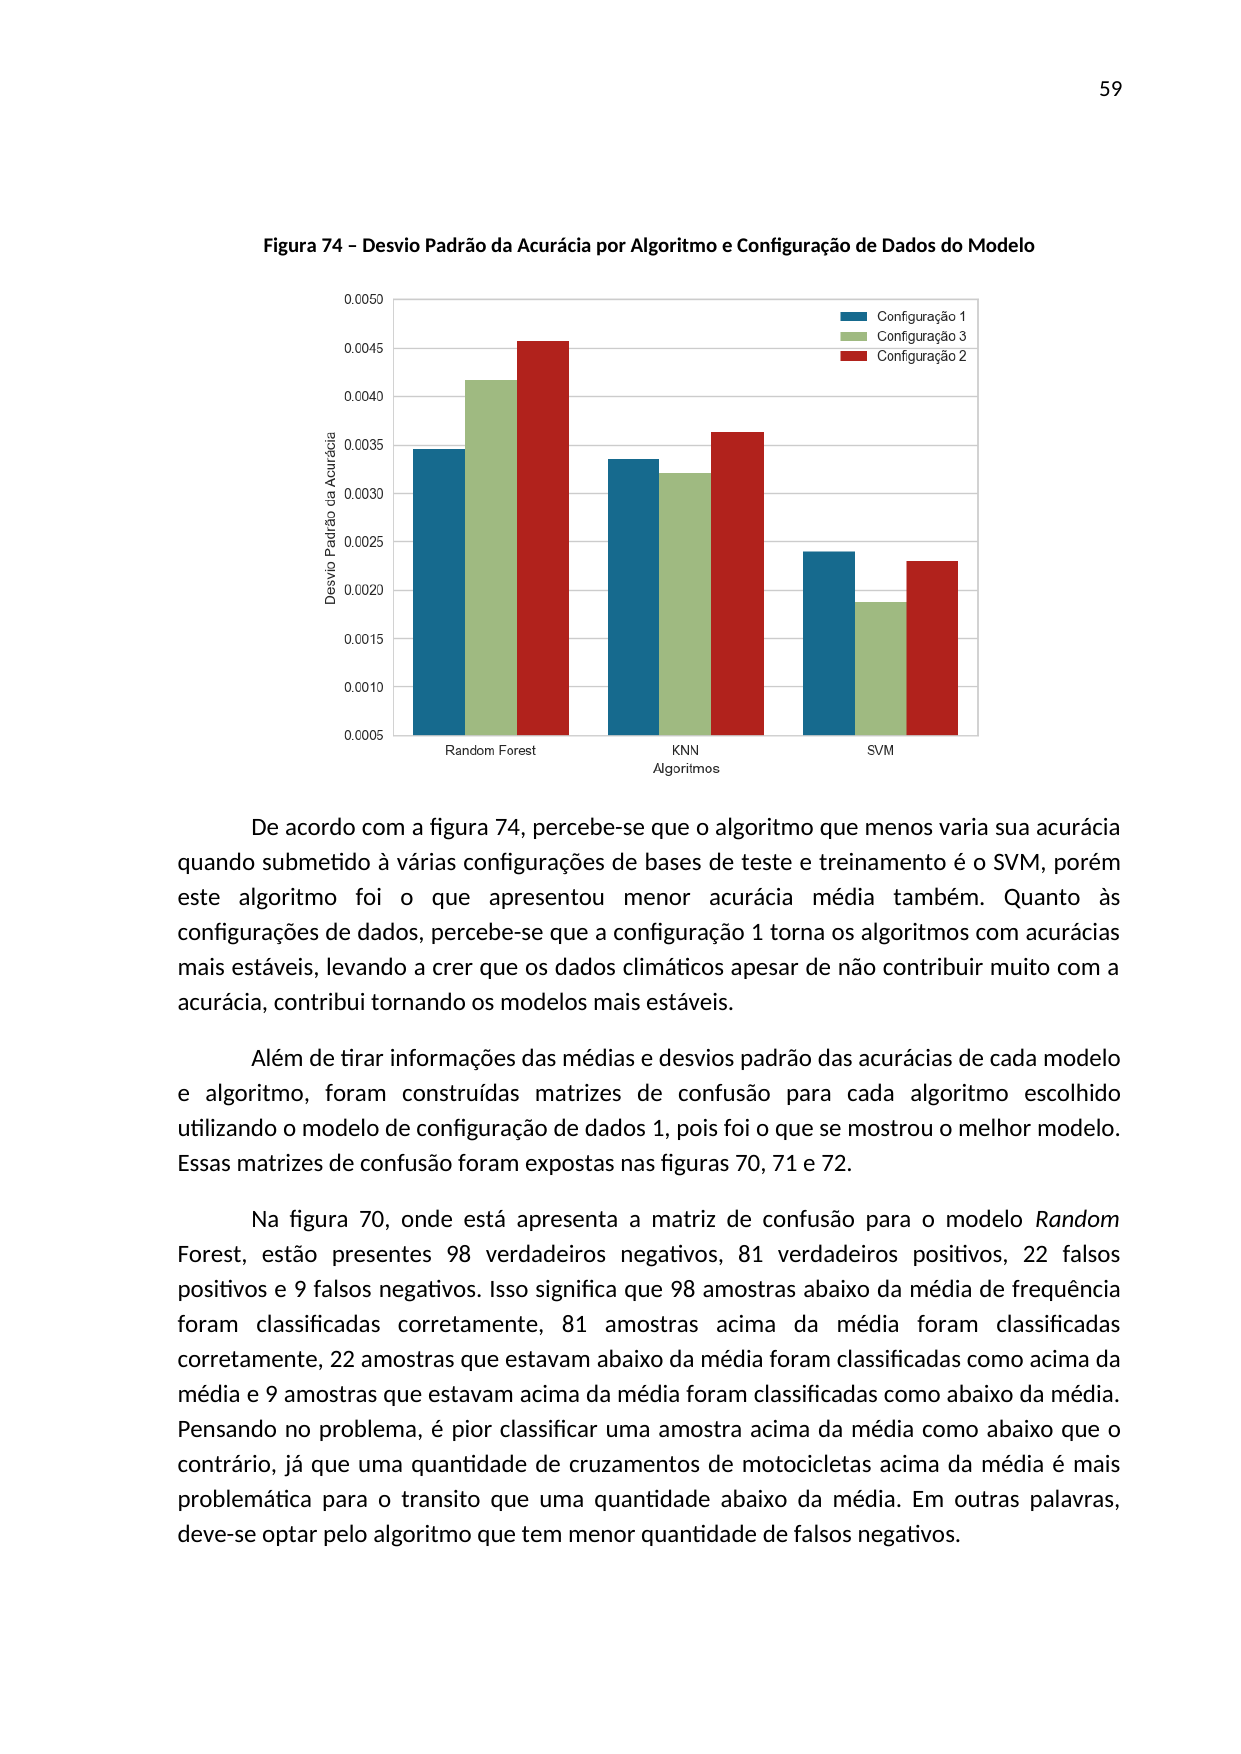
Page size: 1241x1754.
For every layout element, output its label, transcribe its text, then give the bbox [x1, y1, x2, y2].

text De acordo com a figura 74, percebe-se que o algoritmo que menos varia sua acurácia quando submetido à várias configurações de bases de teste e treinamento é o SVM, porém este algoritmo foi o que apresentou menor acurácia média também. Quanto às configurações de dados, percebe-se que a configuração 1 torna os algoritmos com acurácias mais estáveis, levando a crer que os dados climáticos apesar de não contribuir muito com a acurácia, contribui tornando os modelos mais estáveis. [177, 811, 1122, 1017]
text Além de tirar informações das médias e desvios padrão das acurácias de cada modelo e algoritmo, foram construídas matrizes de confusão para cada algoritmo escolhido utilizando o modelo de configuração de dados 1, pois foi o que se mostrou o melhor modelo. Essas matrizes de confusão foram expostas nas figuras 70, 71 e 72. [177, 1042, 1122, 1178]
text Figura 74 – Desvio Padrão da Acurácia por Algoritmo e Configuração de Dados do Modelo [177, 233, 1122, 258]
text Na figura 70, onde está apresenta a matriz de confusão para o modelo Random Forest, estão presentes 98 verdadeiros negativos, 81 verdadeiros positivos, 22 falsos positivos e 9 falsos negativos. Isso significa que 98 amostras abaixo da média de frequência foram classificadas corretamente, 81 amostras acima da média foram classificadas corretamente, 22 amostras que estavam abaixo da média foram classificadas como acima da média e 9 amostras que estavam acima da média foram classificadas como abaixo da média. Pensando no problema, é pior classificar uma amostra acima da média como abaixo que o contrário, já que uma quantidade de cruzamentos de motocicletas acima da média é mais problemática para o transito que uma quantidade abaixo da média. Em outras palavras, deve-se optar pelo algoritmo que tem menor quantidade de falsos negativos. [177, 1203, 1122, 1548]
picture [311, 282, 989, 787]
